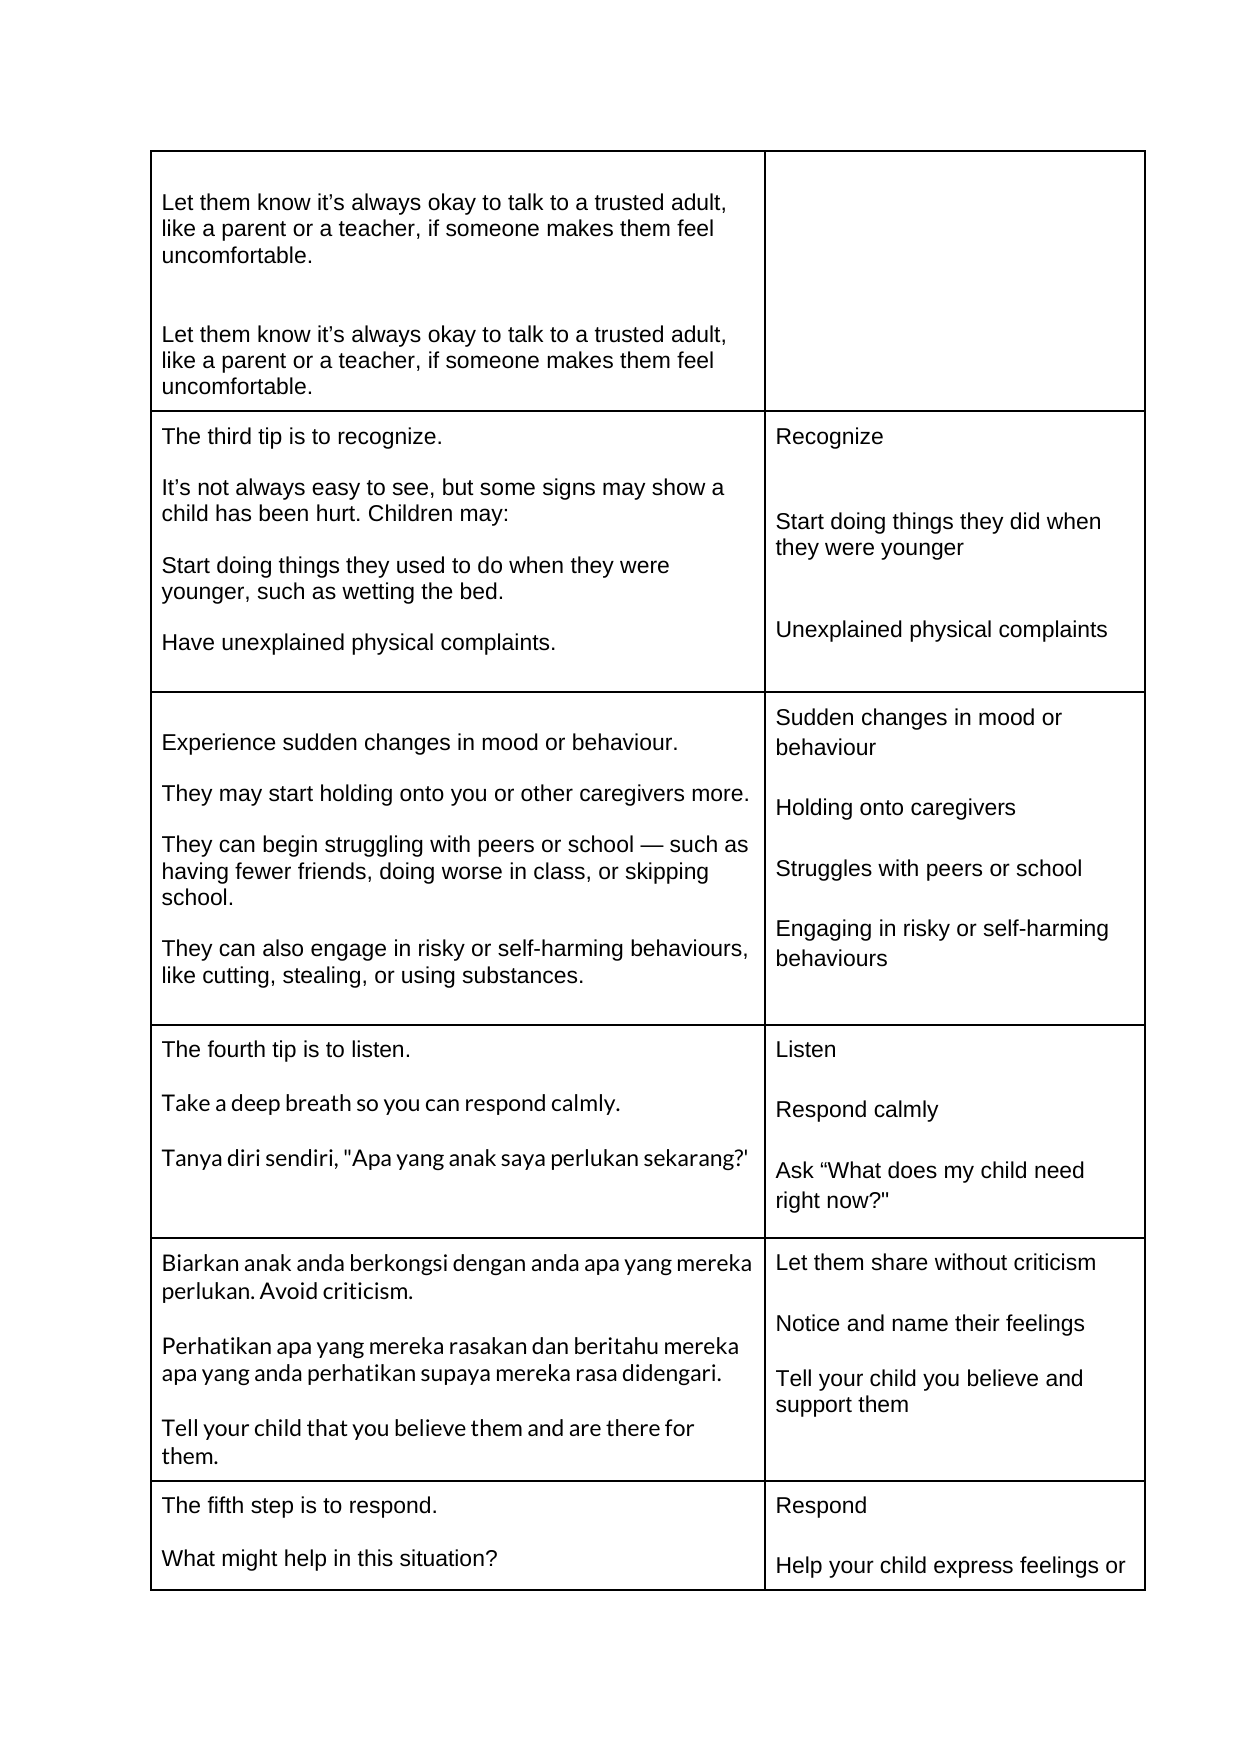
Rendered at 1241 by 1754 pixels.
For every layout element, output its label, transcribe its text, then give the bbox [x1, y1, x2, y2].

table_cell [152, 1482, 764, 1589]
table_cell Listen Respond calmly Ask “What does my child need right now?" [766, 1026, 1144, 1237]
table_cell The fourth tip is to listen. Take a deep breath so you can respond calmly. Tanya diri sendiri, "Apa yang anak saya perlukan sekarang?' [152, 1026, 764, 1237]
table_cell Sudden changes in mood or behaviour Holding onto caregivers Struggles with peers or school Engaging in risky or self-harming behaviours [766, 693, 1144, 1023]
table_cell Biarkan anak anda berkongsi dengan anda apa yang mereka perlukan. Avoid criticism. Perhatikan apa yang mereka rasakan dan beritahu mereka apa yang anda perhatikan supaya mereka rasa didengari. Tell your child that you believe them and are there for them. [152, 1239, 764, 1479]
table_cell Recognize Start doing things they did when they were younger Unexplained physical complaints [766, 412, 1144, 691]
table_cell Experience sudden changes in mood or behaviour. They may start holding onto you or other caregivers more. They can begin struggling with peers or school — such as having fewer friends, doing worse in class, or skipping school. They can also engage in risky or self-harming behaviours, like cutting, stealing, or using substances. [152, 693, 764, 1023]
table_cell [766, 1482, 1144, 1589]
table_cell Let them share without criticism Notice and name their feelings Tell your child you believe and support them [766, 1239, 1144, 1479]
table_cell The third tip is to recognize. It’s not always easy to see, but some signs may show a child has been hurt. Children may: Start doing things they used to do when they were younger, such as wetting the bed. Have unexplained physical complaints. [152, 412, 764, 691]
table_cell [766, 152, 1144, 410]
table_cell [152, 152, 764, 410]
